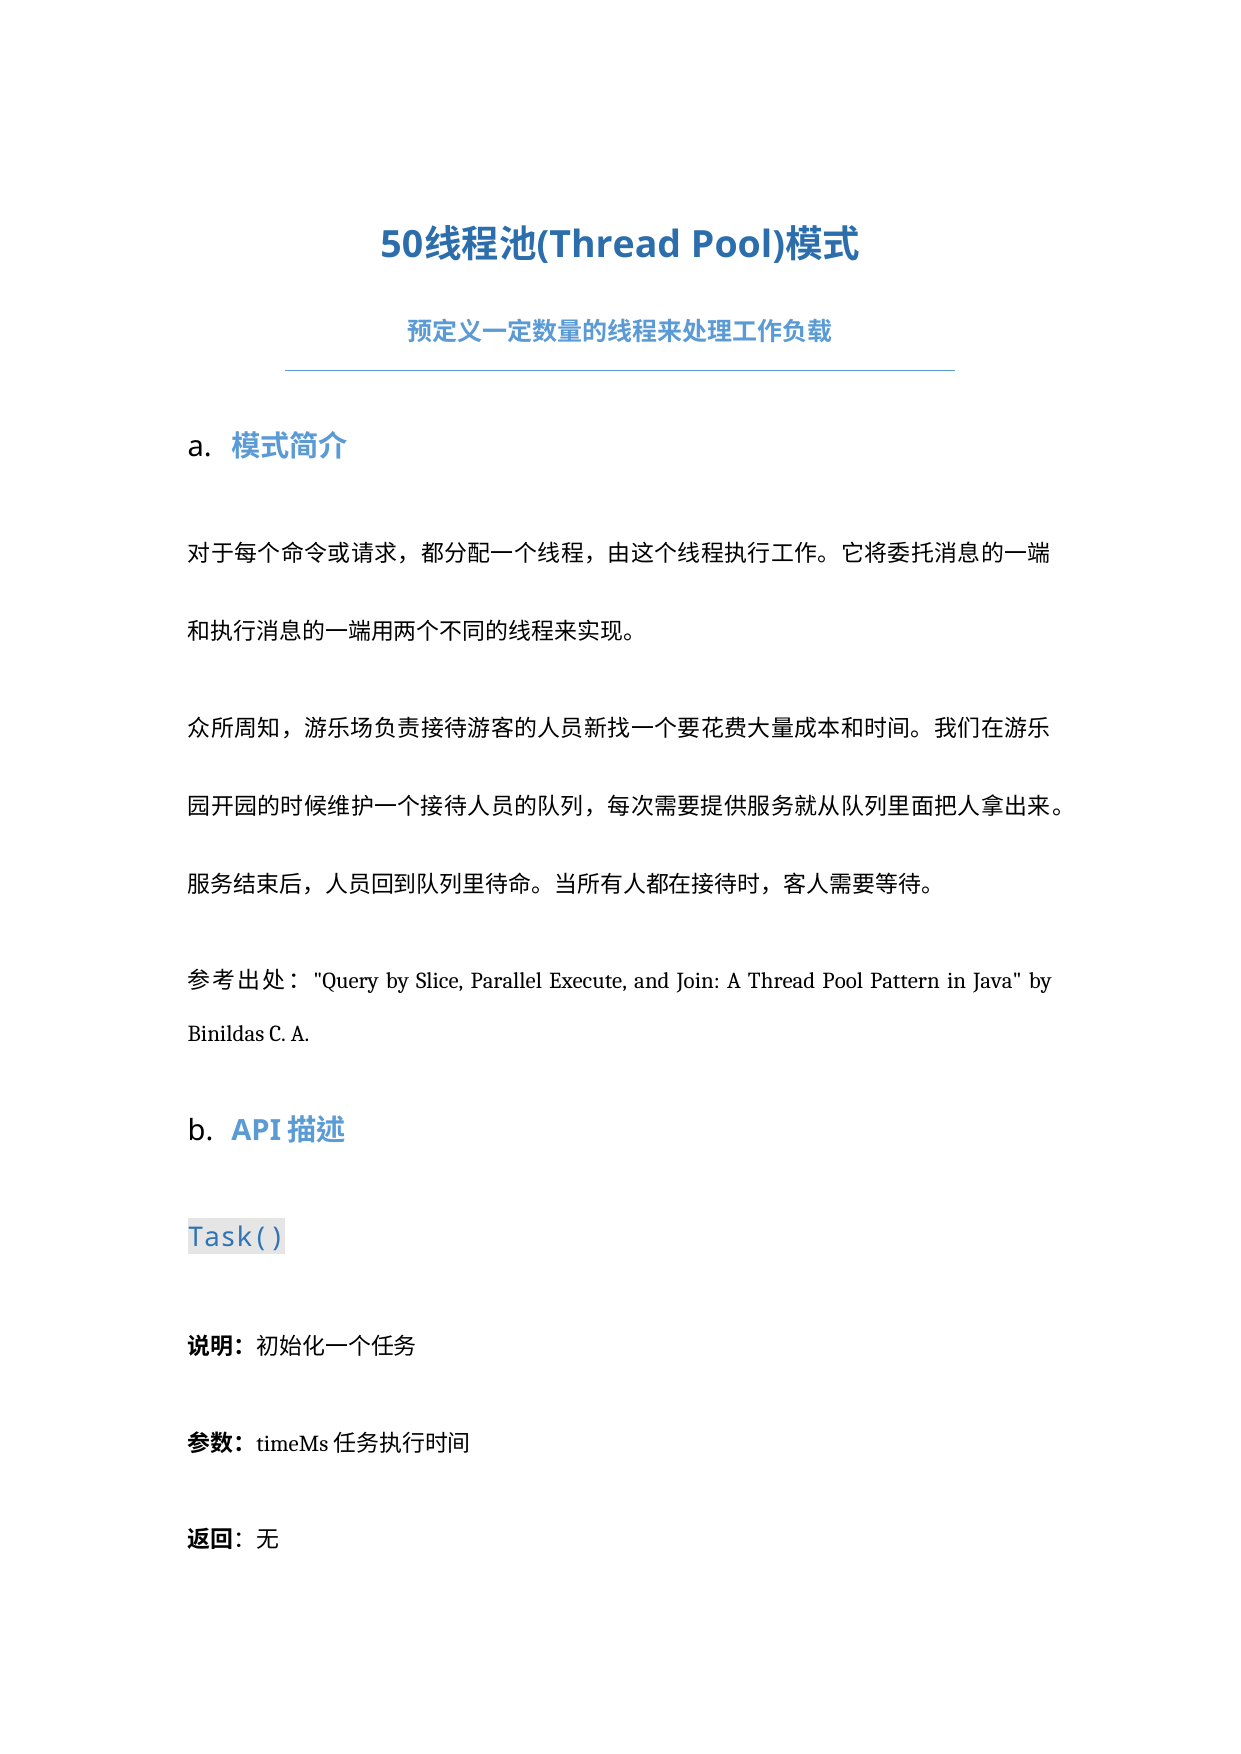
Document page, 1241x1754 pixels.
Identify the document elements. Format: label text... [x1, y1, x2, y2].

text 预定义一定数量的线程来处理工作负载 [285, 297, 955, 370]
text Task() [187, 1204, 1053, 1269]
text 参考出处："Query by Slice, Parallel Execute, and Join: A Thread Pool Pattern in Java" by Binildas C. A. [187, 946, 1053, 1050]
text 返回：无 [187, 1505, 1053, 1570]
text 对于每个命令或请求，都分配一个线程，由这个线程执行工作。它将委托消息的一端和执行消息的一端用两个不同的线程来实现。 [187, 519, 1053, 662]
subtitle 线程池(Thread Pool)模式 [187, 211, 1053, 276]
subtitle API描述 [187, 1097, 1053, 1162]
text 众所周知，游乐场负责接待游客的人员新找一个要花费大量成本和时间。我们在游乐园开园的时候维护一个接待人员的队列，每次需要提供服务就从队列里面把人拿出来。服务结束后，人员回到队列里待命。当所有人都在接待时，客人需要等待。 [187, 694, 1053, 914]
text 参数：timeMs 任务执行时间 [187, 1409, 1053, 1474]
subtitle 模式简介 [187, 413, 1053, 478]
text 说明：初始化一个任务 [187, 1312, 1053, 1377]
